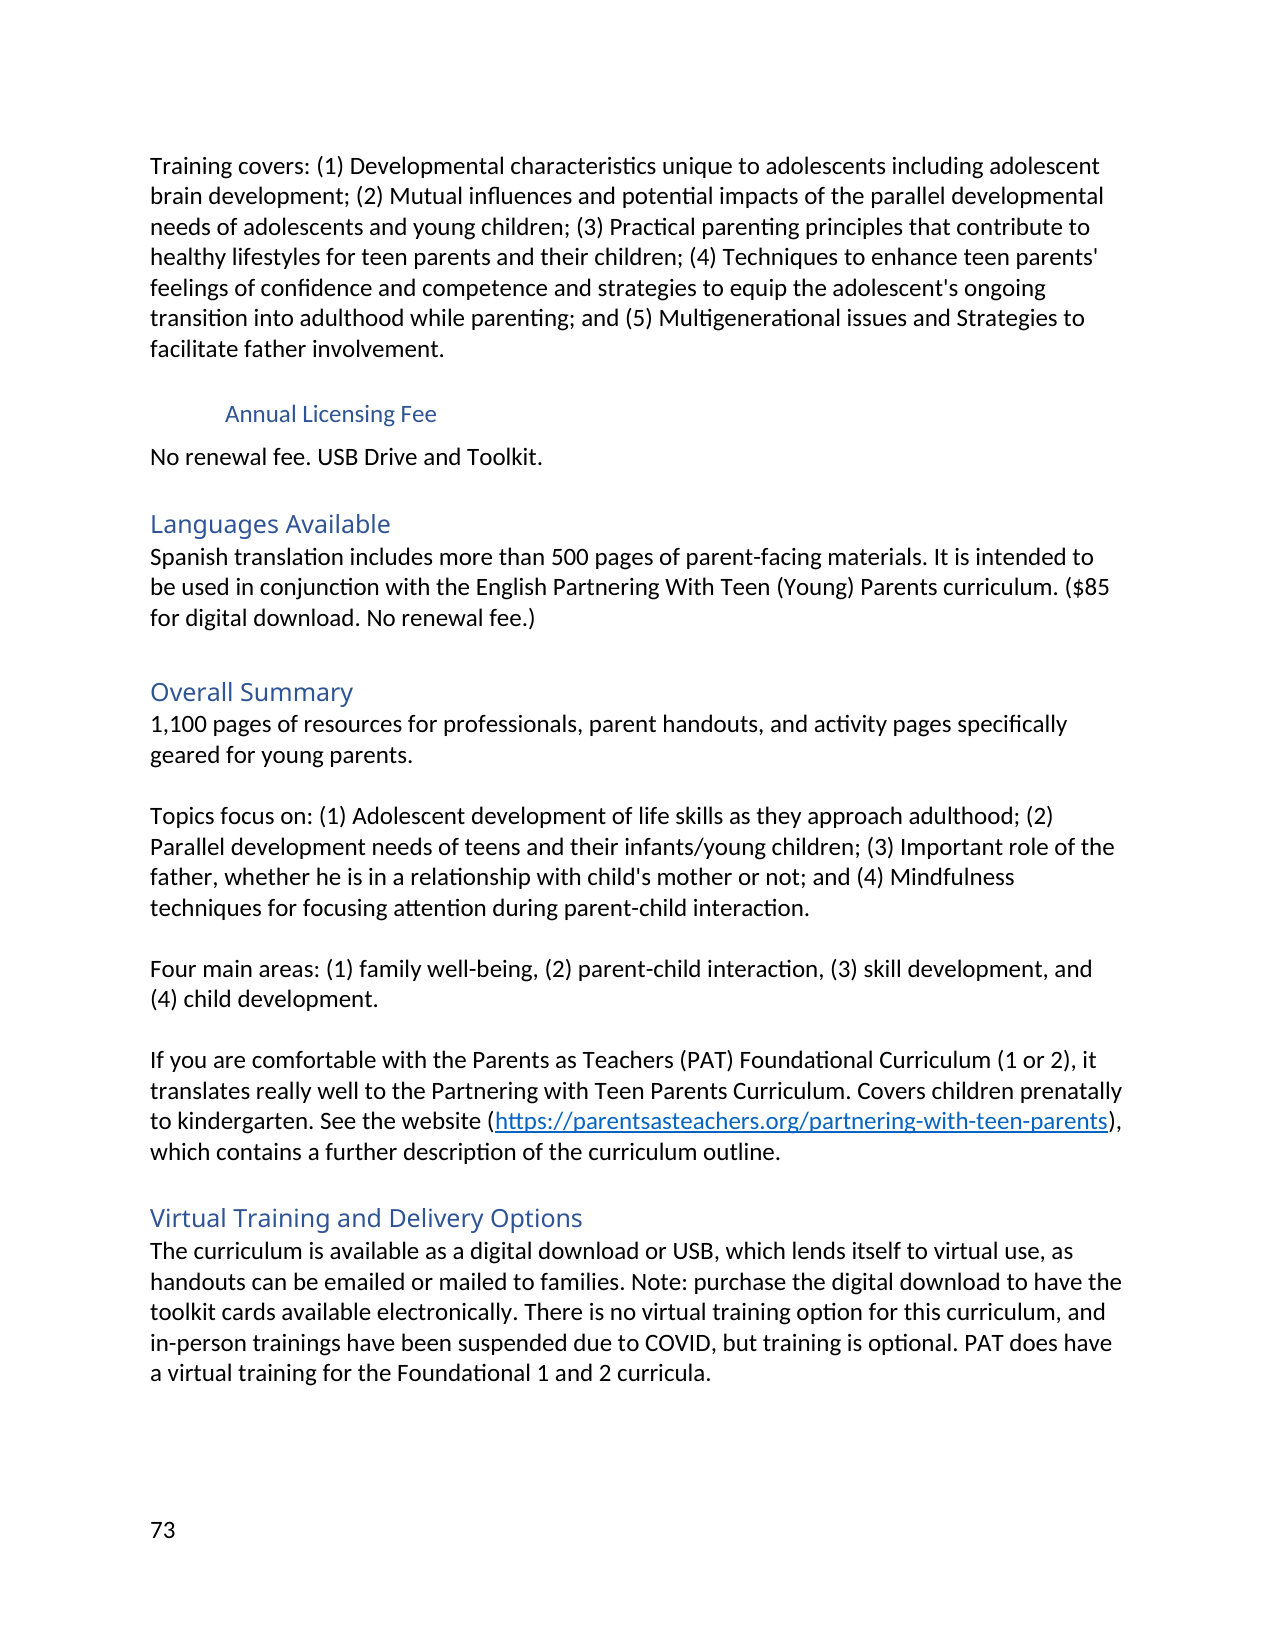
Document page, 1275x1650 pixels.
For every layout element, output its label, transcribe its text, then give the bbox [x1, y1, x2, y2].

subtitle Languages Available [150, 507, 1125, 541]
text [150, 150, 1125, 364]
text The curriculum is available as a digital download or USB, which lends itself to virtual use, as handouts can be emailed or mailed to families. Note: purchase the digital download to have the toolkit cards available electronically. There is no virtual training option for this curriculum, and in-person trainings have been suspended due to COVID, but training is optional. PAT does have a virtual training for the Foundational 1 and 2 curricula. [150, 1235, 1125, 1388]
subtitle Virtual Training and Delivery Options [150, 1201, 1125, 1235]
text No renewal fee. USB Drive and Toolkit. [150, 441, 1125, 472]
text 1,100 pages of resources for professionals, parent handouts, and activity pages specifically geared for young parents. Topics focus on: (1) Adolescent development of life skills as they approach adulthood; (2) Parallel development needs of teens and their infants/young children; (3) Important role of the father, whether he is in a relationship with child's mother or not; and (4) Mindfulness techniques for focusing attention during parent-child interaction. Four main areas: (1) family well-being, (2) parent-child interaction, (3) skill development, and (4) child development. If you are comfortable with the Parents as Teachers (PAT) Foundational Curriculum (1 or 2), it translates really well to the Partnering with Teen Parents Curriculum. Covers children prenatally to kindergarten. See the website (https://parentsasteachers.org/partnering-with-teen-parents), which contains a further description of the curriculum outline. [150, 709, 1125, 1166]
subtitle Overall Summary [150, 674, 1125, 709]
subtitle Annual Licensing Fee [150, 398, 1125, 429]
text Spanish translation includes more than 500 pages of parent-facing materials. It is intended to be used in conjunction with the English Partnering With Teen (Young) Parents curriculum. ($85 for digital download. No renewal fee.) [150, 541, 1125, 632]
